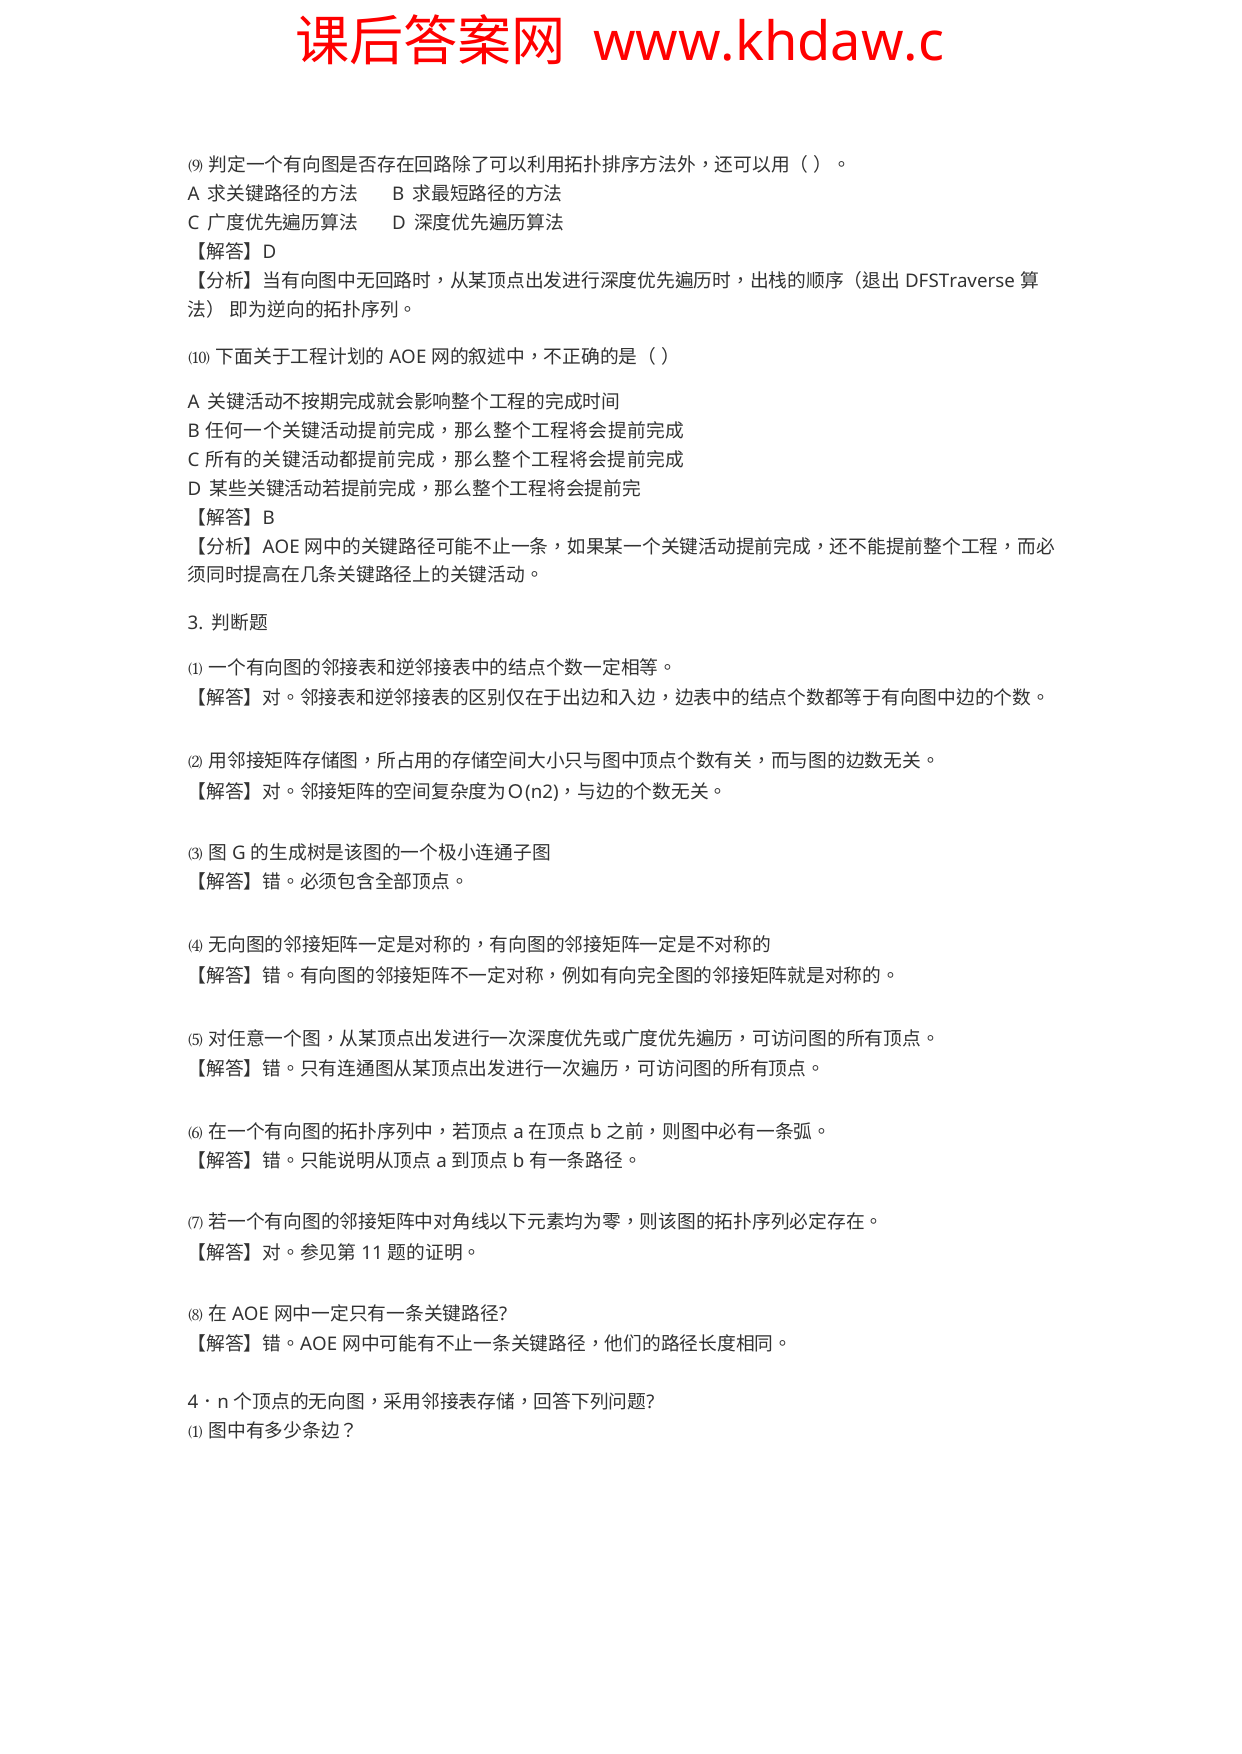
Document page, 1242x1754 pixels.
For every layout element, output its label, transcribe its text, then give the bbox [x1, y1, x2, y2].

text ⑷ 无向图的邻接矩阵一定是对称的，有向图的邻接矩阵一定是不对称的 [187, 932, 785, 957]
text 【分析】AOE 网中的关键路径可能不止一条，如果某一个关键活动提前完成，还不能提前整个工程，而必 须同时提高在几条关键路径上的关键活动。 [187, 533, 1060, 587]
text ⑼ 判定一个有向图是否存在回路除了可以利用拓扑排序方法外，还可以用（ ）。 [187, 150, 869, 175]
text ⑴ 一个有向图的邻接表和逆邻接表中的结点个数一定相等。 [187, 654, 691, 680]
text ⑸ 对任意一个图，从某顶点出发进行一次深度优先或广度优先遍历，可访问图的所有顶点。 [187, 1025, 953, 1050]
text A 关键活动不按期完成就会影响整个工程的完成时间 [187, 389, 627, 414]
text 【解答】对。参见第 11 题的证明。 [187, 1239, 487, 1264]
text 3. 判断题 [187, 609, 276, 634]
text 【解答】D [187, 238, 282, 264]
text ⑵ 用邻接矩阵存储图，所占用的存储空间大小只与图中顶点个数有关，而与图的边数无关。 [187, 748, 953, 773]
text 【解答】错。必须包含全部顶点。 [187, 869, 475, 894]
text 【解答】错。AOE 网中可能有不止一条关键路径，他们的路径长度相同。 [187, 1330, 796, 1355]
text ⑽ 下面关于工程计划的 AOE 网的叙述中，不正确的是（ ） [187, 343, 690, 369]
text 【解答】对。邻接表和逆邻接表的区别仅在于出边和入边，边表中的结点个数都等于有向图中边的个数。 [187, 685, 1057, 710]
text ⑹ 在一个有向图的拓扑序列中，若顶点 a 在顶点 b 之前，则图中必有一条弧。 [187, 1118, 842, 1143]
text ⑺ 若一个有向图的邻接矩阵中对角线以下元素均为零，则该图的拓扑序列必定存在。 [187, 1209, 897, 1234]
text 4．n 个顶点的无向图，采用邻接表存储，回答下列问题? [187, 1388, 659, 1414]
text 【解答】对。邻接矩阵的空间复杂度为Ｏ(n2)，与边的个数无关。 [187, 778, 735, 803]
text ⑶ 图 G 的生成树是该图的一个极小连通子图 [187, 839, 563, 865]
text C 广度优先遍历算法 D 深度优先遍历算法 [187, 209, 602, 235]
text 【解答】B [187, 504, 280, 529]
text ⑻ 在 AOE 网中一定只有一条关键路径? [187, 1301, 519, 1326]
text 【解答】错。只能说明从顶点 a 到顶点 b 有一条路径。 [187, 1147, 646, 1173]
text B 任何一个关键活动提前完成，那么整个工程将会提前完成 C 所有的关键活动都提前完成，那么整个工程将会提前完成 D 某些关键活动若提前完成，那么整个工程将会提前完 [187, 418, 685, 500]
text 【分析】当有向图中无回路时，从某顶点出发进行深度优先遍历时，出栈的顺序（退出 DFSTraverse 算法） 即为逆向的拓扑序列。 [187, 267, 1070, 321]
text 【解答】错。有向图的邻接矩阵不一定对称，例如有向完全图的邻接矩阵就是对称的。 [187, 962, 907, 987]
text ⑴ 图中有多少条边？ [187, 1417, 372, 1443]
text 【解答】错。只有连通图从某顶点出发进行一次遍历，可访问图的所有顶点。 [187, 1055, 832, 1081]
text A 求关键路径的方法 B 求最短路径的方法 [187, 180, 602, 206]
